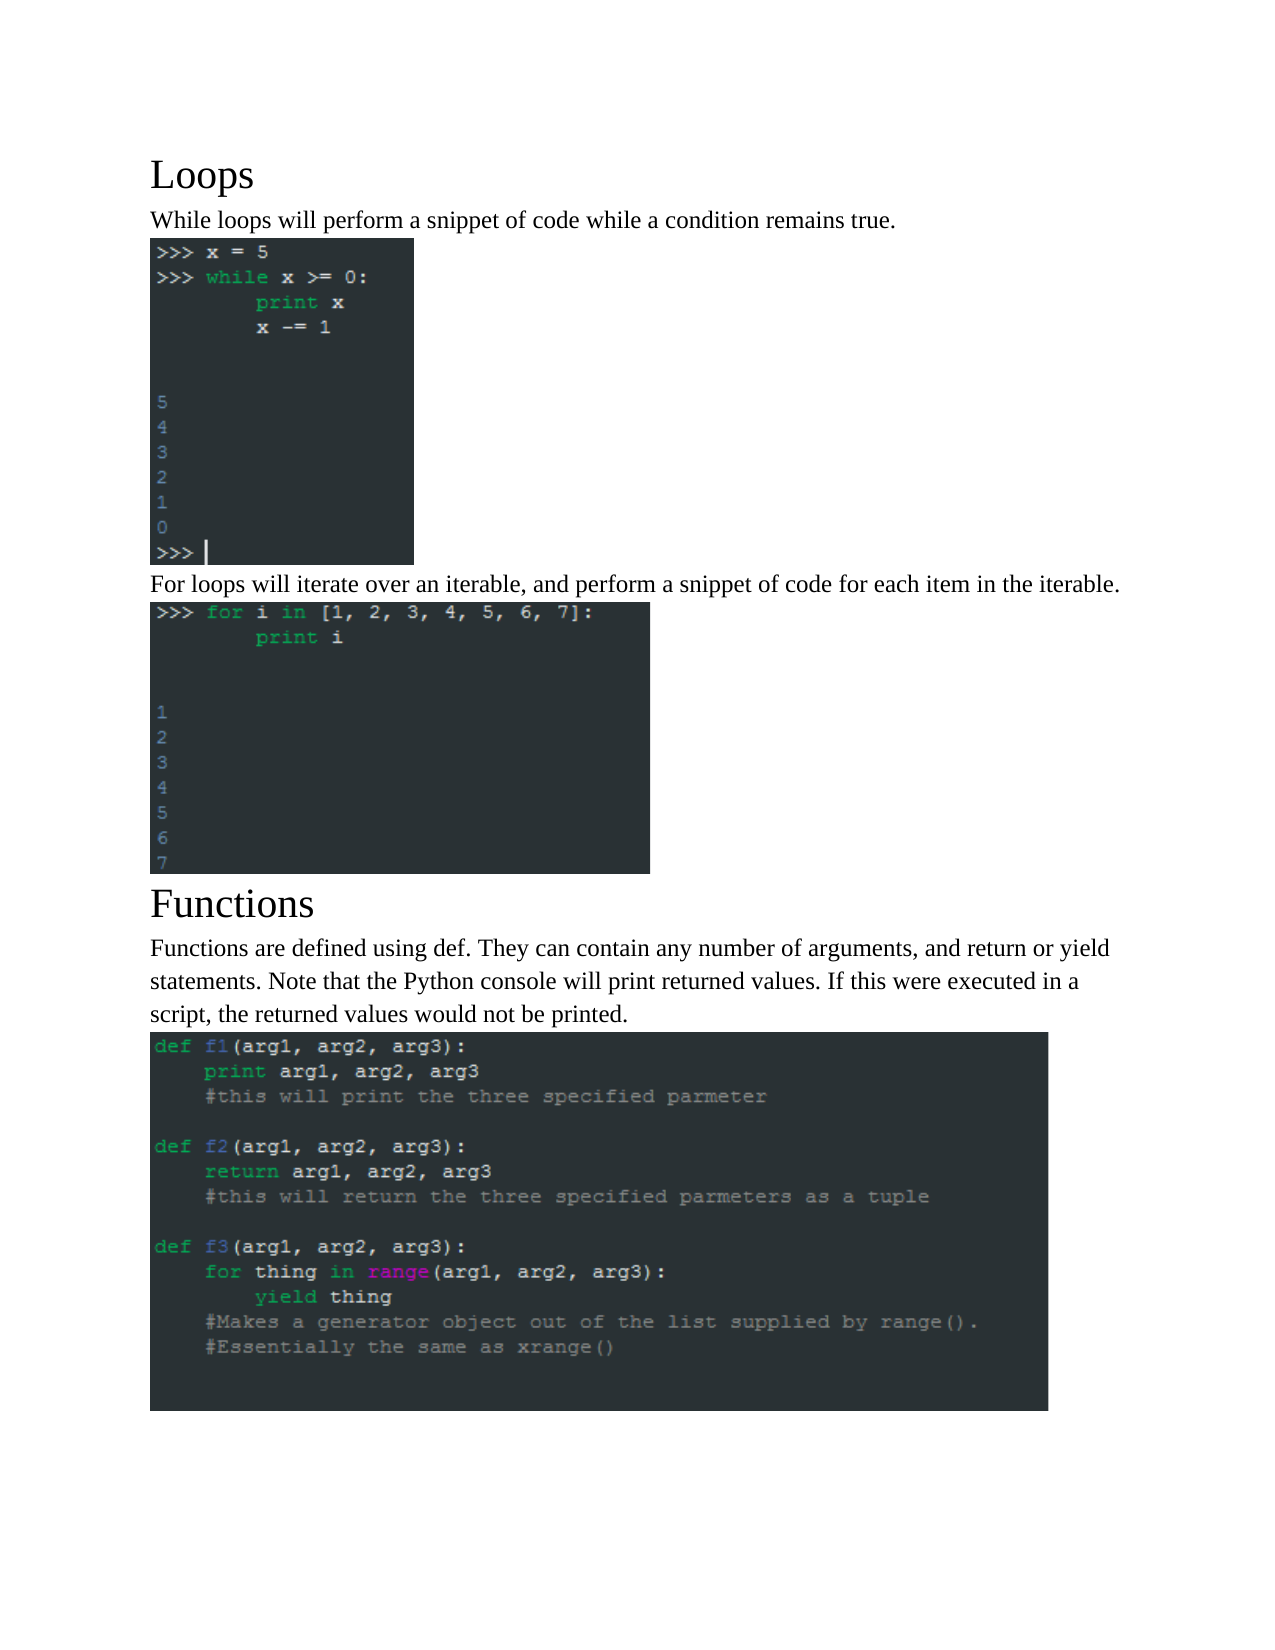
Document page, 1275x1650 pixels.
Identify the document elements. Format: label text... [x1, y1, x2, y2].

text Functions are defined using def. They can contain any number of arguments, and return or yield statements. Note that the Python console will print returned values. If this were executed in a script, the returned values would not be printed. [150, 933, 1125, 1028]
picture [150, 1032, 1049, 1411]
picture [150, 238, 414, 565]
text Loops [150, 150, 1125, 198]
text For loops will iterate over an iterable, and perform a snippet of code for each item in the iterable. [150, 569, 1125, 598]
text Functions [150, 878, 1125, 926]
text While loops will perform a snippet of code while a condition remains true. [150, 205, 1125, 234]
picture [150, 602, 650, 874]
